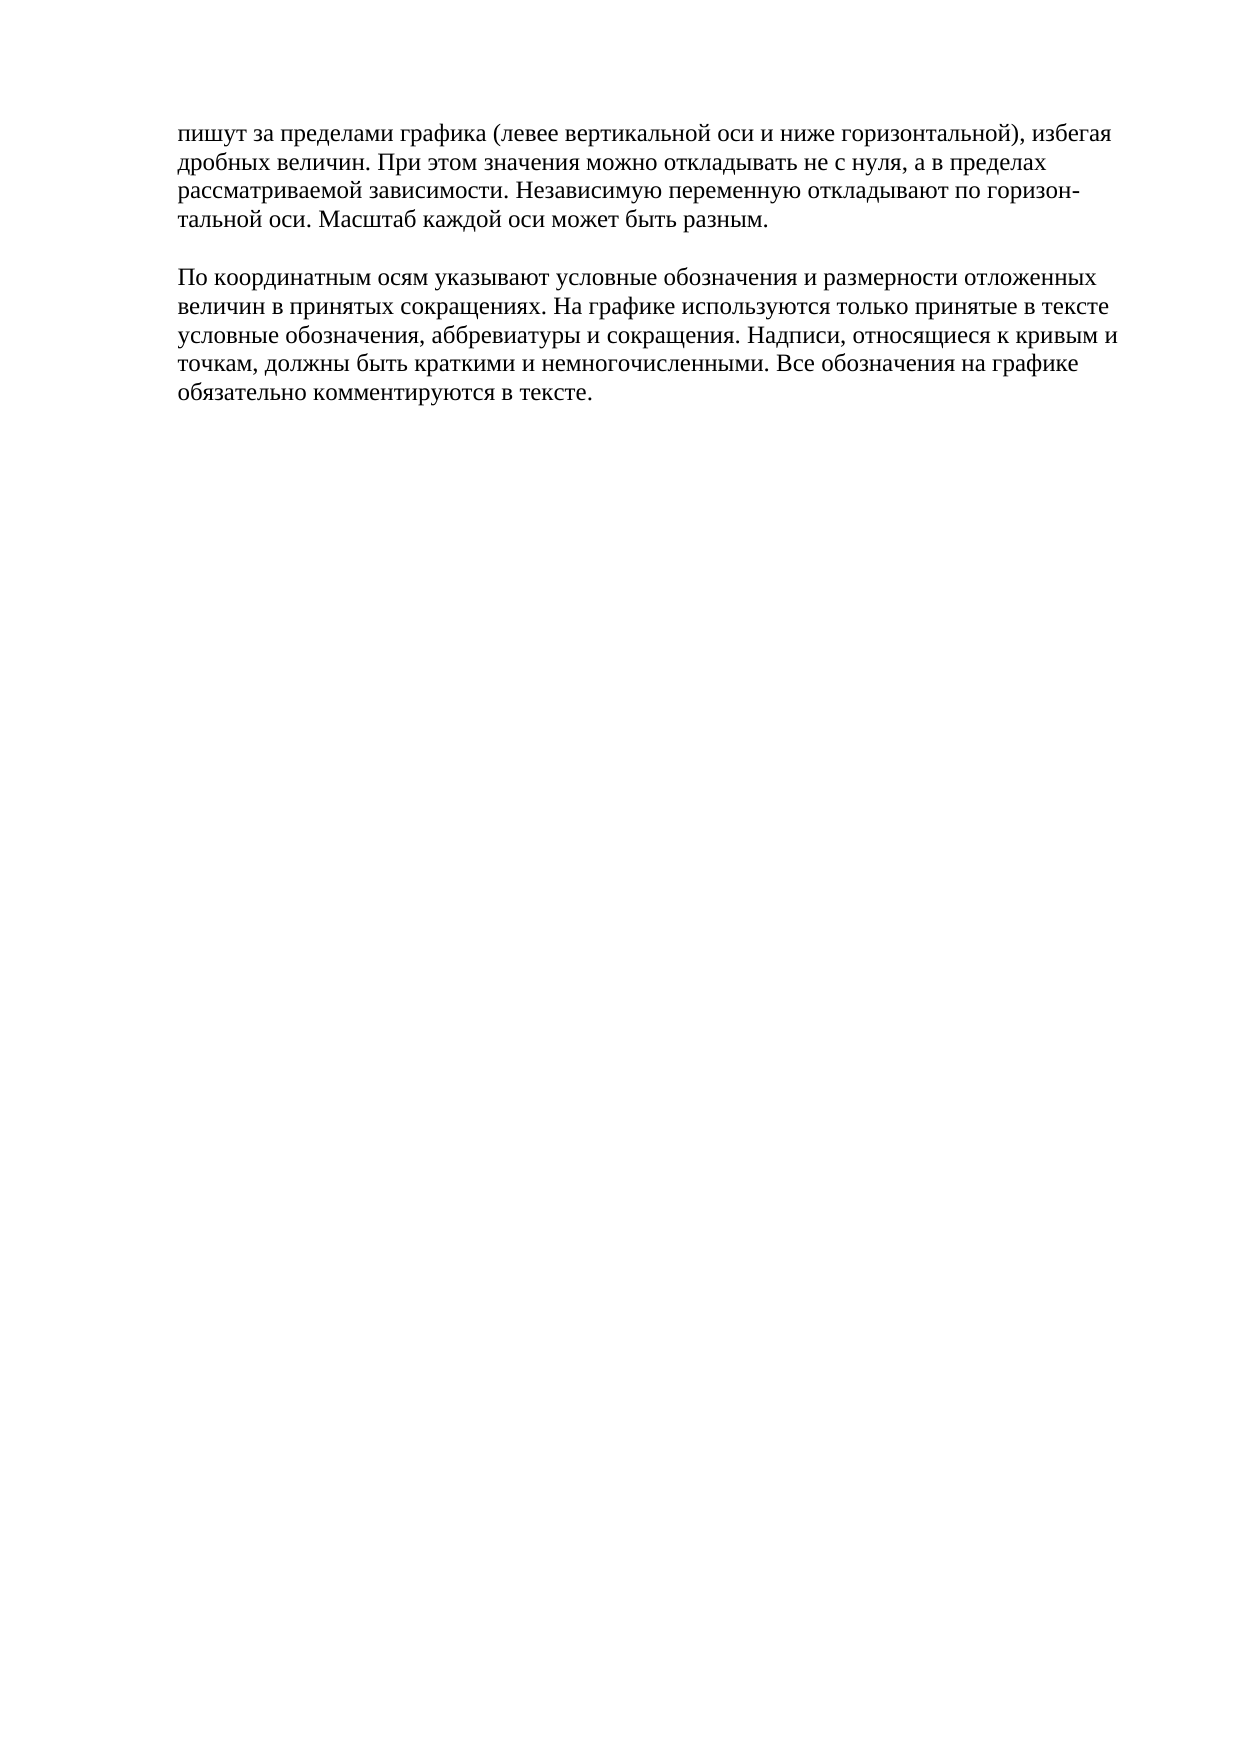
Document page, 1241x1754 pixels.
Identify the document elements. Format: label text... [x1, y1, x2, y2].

text По координатным осям указывают условные обозначения и размерности отложенных величин в принятых сокращениях. На графике используются только принятые в тексте условные обозначения, аббревиатуры и сокращения. Надписи, относящиеся к кривым и точкам, должны быть краткими и немногочисленными. Все обозначения на графике обязательно комментируются в тексте. [177, 262, 1152, 406]
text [177, 118, 1152, 233]
